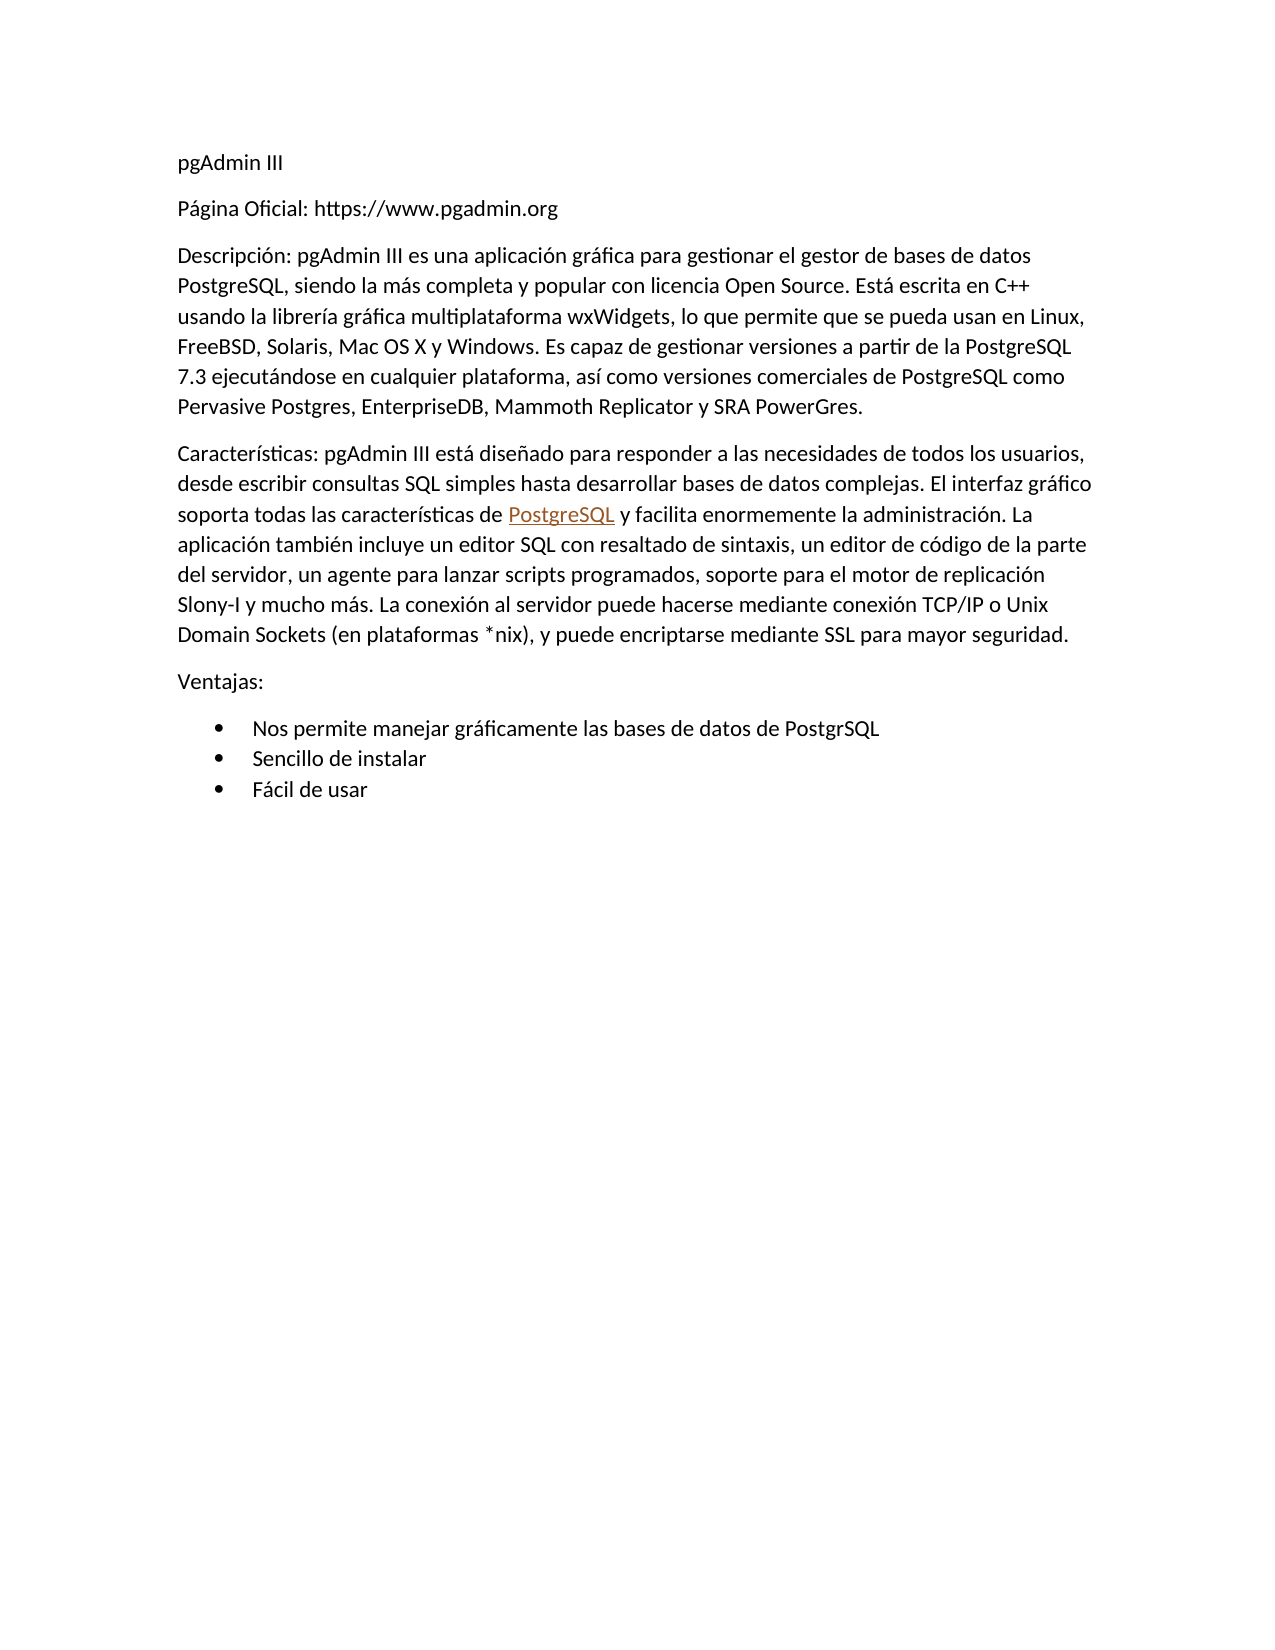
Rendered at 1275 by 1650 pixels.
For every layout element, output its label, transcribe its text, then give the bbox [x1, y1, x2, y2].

text Características: pgAdmin III está diseñado para responder a las necesidades de todos los usuarios, desde escribir consultas SQL simples hasta desarrollar bases de datos complejas. El interfaz gráfico soporta todas las características de PostgreSQL y facilita enormemente la administración. La aplicación también incluye un editor SQL con resaltado de sintaxis, un editor de código de la parte del servidor, un agente para lanzar scripts programados, soporte para el motor de replicación Slony-I y mucho más. La conexión al servidor puede hacerse mediante conexión TCP/IP o Unix Domain Sockets (en plataformas *nix), y puede encriptarse mediante SSL para mayor seguridad. [177, 439, 1098, 648]
text Página Oficial: https://www.pgadmin.org [177, 194, 1098, 222]
list Sencillo de instalar [215, 744, 1098, 772]
list Nos permite manejar gráficamente las bases de datos de PostgrSQL [215, 714, 1098, 742]
list Fácil de usar [215, 775, 1098, 803]
text Descripción: pgAdmin III es una aplicación gráfica para gestionar el gestor de bases de datos PostgreSQL, siendo la más completa y popular con licencia Open Source. Está escrita en C++ usando la librería gráfica multiplataforma wxWidgets, lo que permite que se pueda usan en Linux, FreeBSD, Solaris, Mac OS X y Windows. Es capaz de gestionar versiones a partir de la PostgreSQL 7.3 ejecutándose en cualquier plataforma, así como versiones comerciales de PostgreSQL como Pervasive Postgres, EnterpriseDB, Mammoth Replicator y SRA PowerGres. [177, 241, 1098, 420]
text Ventajas: [177, 667, 1098, 695]
text pgAdmin III [177, 148, 1098, 176]
